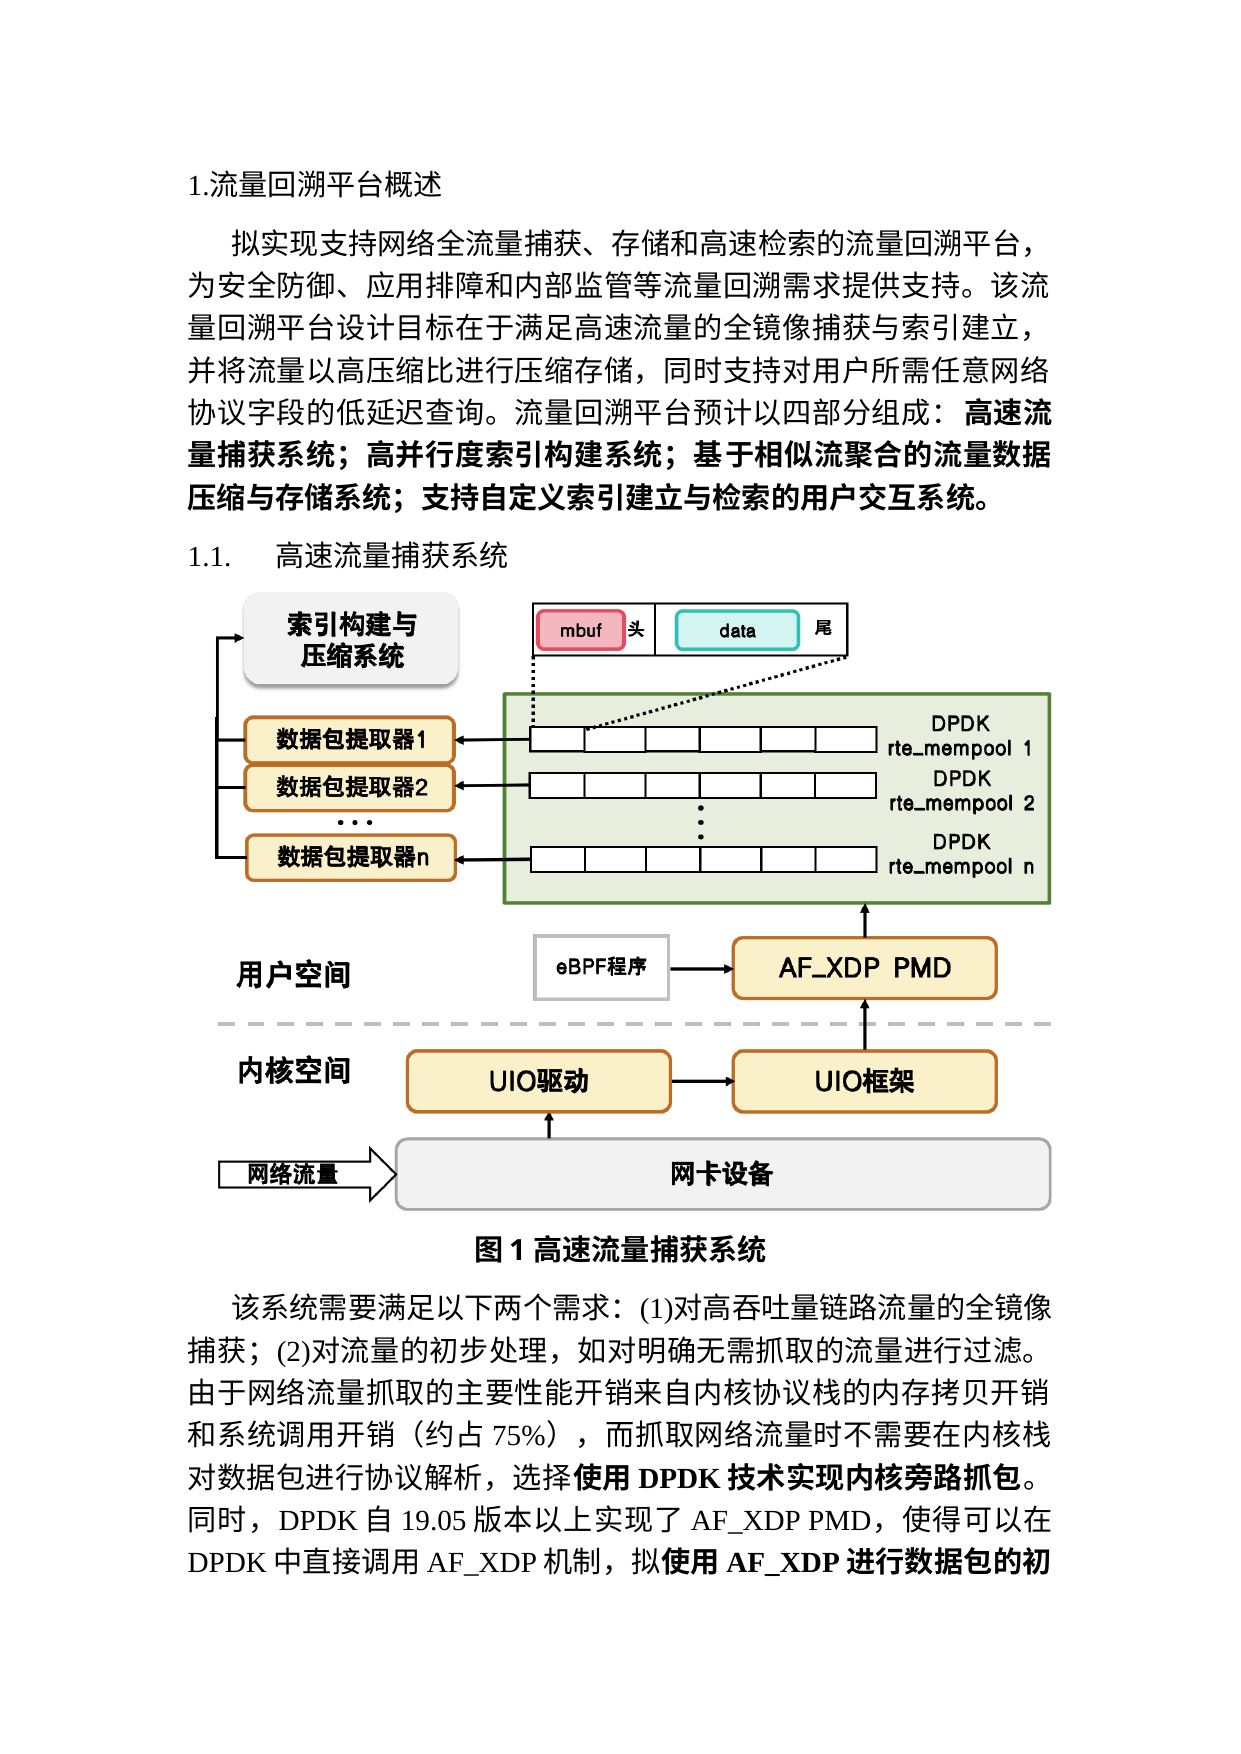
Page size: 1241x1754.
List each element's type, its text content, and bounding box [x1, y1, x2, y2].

list 高速流量捕获系统 [187, 533, 1053, 575]
text 1.流量回溯平台概述 [187, 162, 1053, 204]
text 图1 高速流量捕获系统 [187, 1226, 1053, 1269]
picture [187, 591, 1052, 1211]
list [187, 1285, 1053, 1581]
text 拟实现支持网络全流量捕获、存储和高速检索的流量回溯平台，为安全防御、应用排障和内部监管等流量回溯需求提供支持。该流量回溯平台设计目标在于满足高速流量的全镜像捕获与索引建立，并将流量以高压缩比进行压缩存储，同时支持对用户所需任意网络协议字段的低延迟查询。流量回溯平台预计以四部分组成：高速流量捕获系统；高并行度索引构建系统；基于相似流聚合的流量数据压缩与存储系统；支持自定义索引建立与检索的用户交互系统。 [187, 221, 1053, 517]
